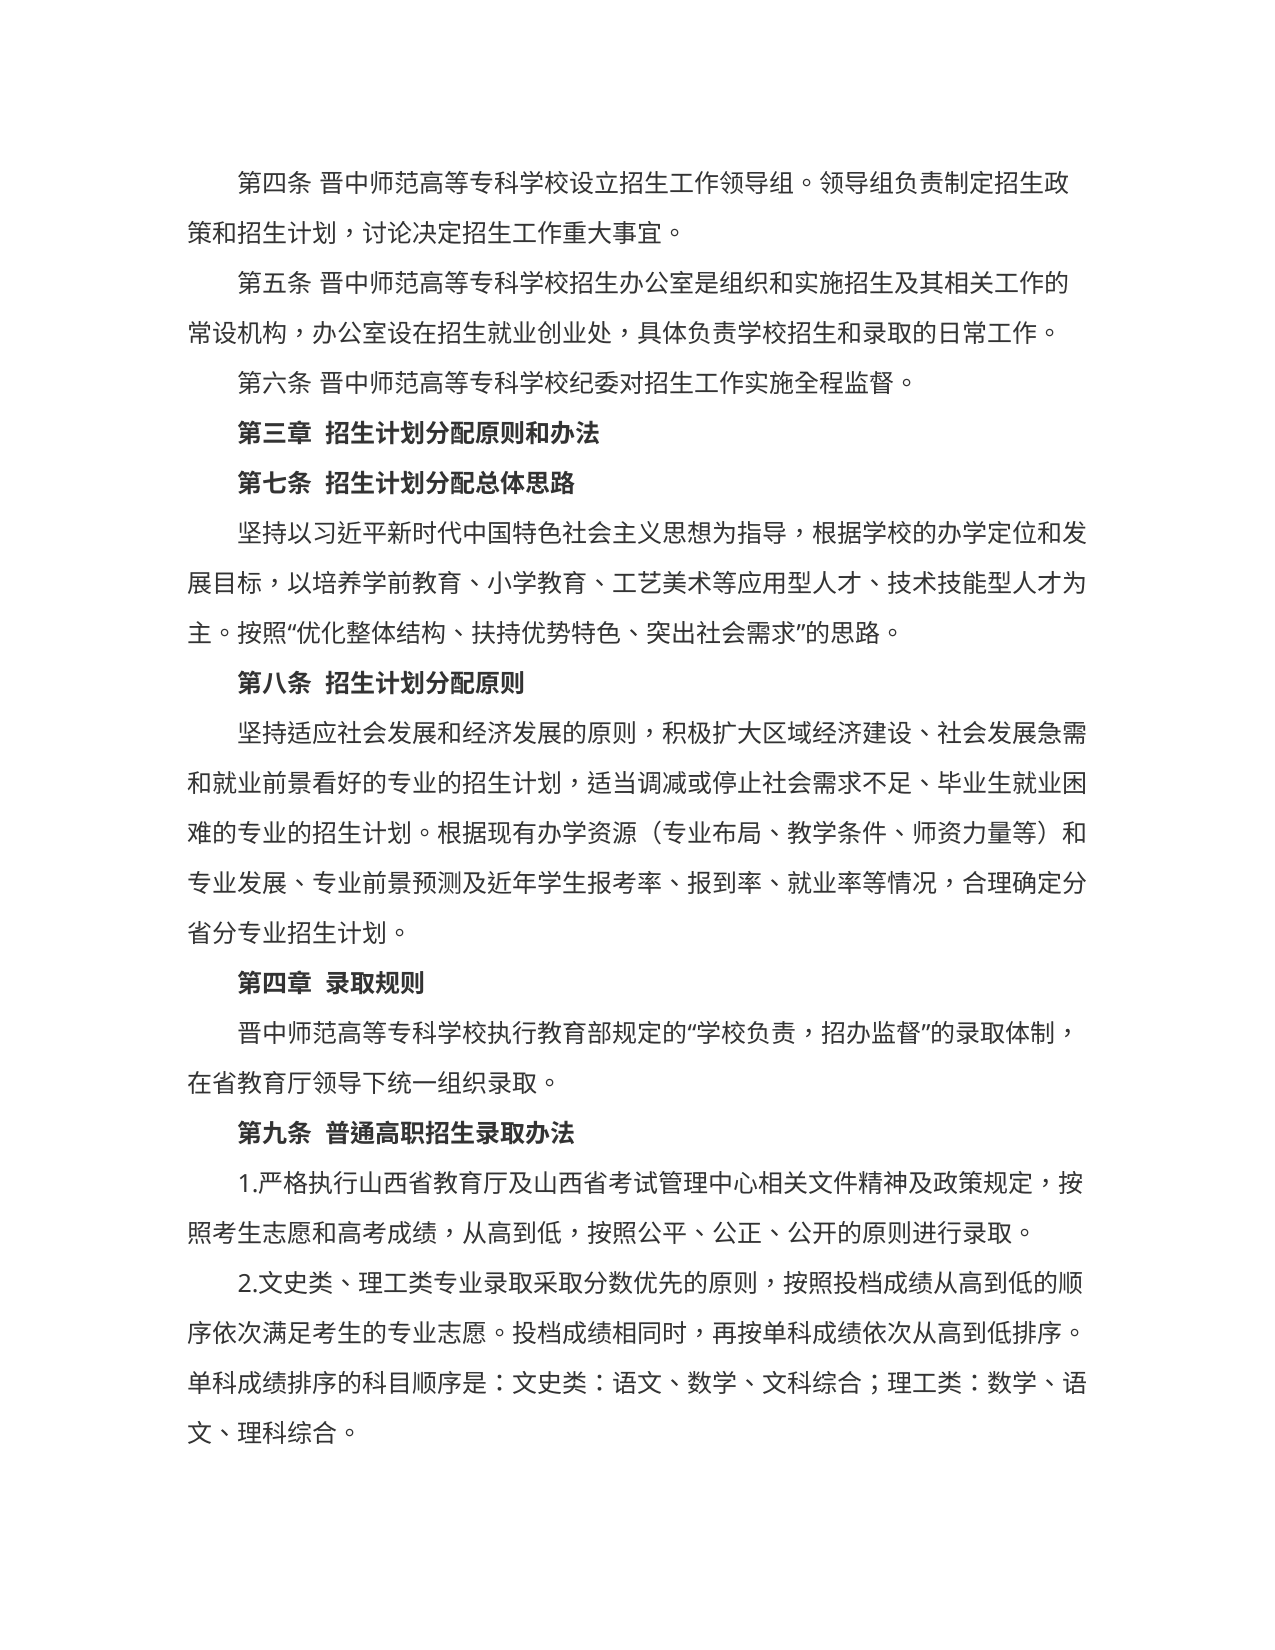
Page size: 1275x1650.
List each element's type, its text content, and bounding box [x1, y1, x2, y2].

text 第五条 晋中师范高等专科学校招生办公室是组织和实施招生及其相关工作的常设机构，办公室设在招生就业创业处，具体负责学校招生和录取的日常工作。 [187, 250, 1087, 350]
text 第四条 晋中师范高等专科学校设立招生工作领导组。领导组负责制定招生政策和招生计划，讨论决定招生工作重大事宜。 [187, 150, 1087, 250]
text 第四章 录取规则 [187, 950, 1087, 1000]
text 1.严格执行山西省教育厅及山西省考试管理中心相关文件精神及政策规定，按照考生志愿和高考成绩，从高到低，按照公平、公正、公开的原则进行录取。 [187, 1150, 1087, 1250]
text 第九条 普通高职招生录取办法 [187, 1100, 1087, 1150]
text 第八条 招生计划分配原则 [187, 650, 1087, 700]
text 第七条 招生计划分配总体思路 [187, 450, 1087, 500]
text 晋中师范高等专科学校执行教育部规定的“学校负责，招办监督”的录取体制，在省教育厅领导下统一组织录取。 [187, 1000, 1087, 1100]
text 第六条 晋中师范高等专科学校纪委对招生工作实施全程监督。 [187, 350, 1087, 400]
text 坚持以习近平新时代中国特色社会主义思想为指导，根据学校的办学定位和发展目标，以培养学前教育、小学教育、工艺美术等应用型人才、技术技能型人才为主。按照“优化整体结构、扶持优势特色、突出社会需求”的思路。 [187, 500, 1087, 650]
text 第三章 招生计划分配原则和办法 [187, 400, 1087, 450]
text 坚持适应社会发展和经济发展的原则，积极扩大区域经济建设、社会发展急需和就业前景看好的专业的招生计划，适当调减或停止社会需求不足、毕业生就业困难的专业的招生计划。根据现有办学资源（专业布局、教学条件、师资力量等）和专业发展、专业前景预测及近年学生报考率、报到率、就业率等情况，合理确定分省分专业招生计划。 [187, 700, 1087, 950]
text 2.文史类、理工类专业录取采取分数优先的原则，按照投档成绩从高到低的顺序依次满足考生的专业志愿。投档成绩相同时，再按单科成绩依次从高到低排序。单科成绩排序的科目顺序是：文史类：语文、数学、文科综合；理工类：数学、语文、理科综合。 [187, 1250, 1087, 1450]
